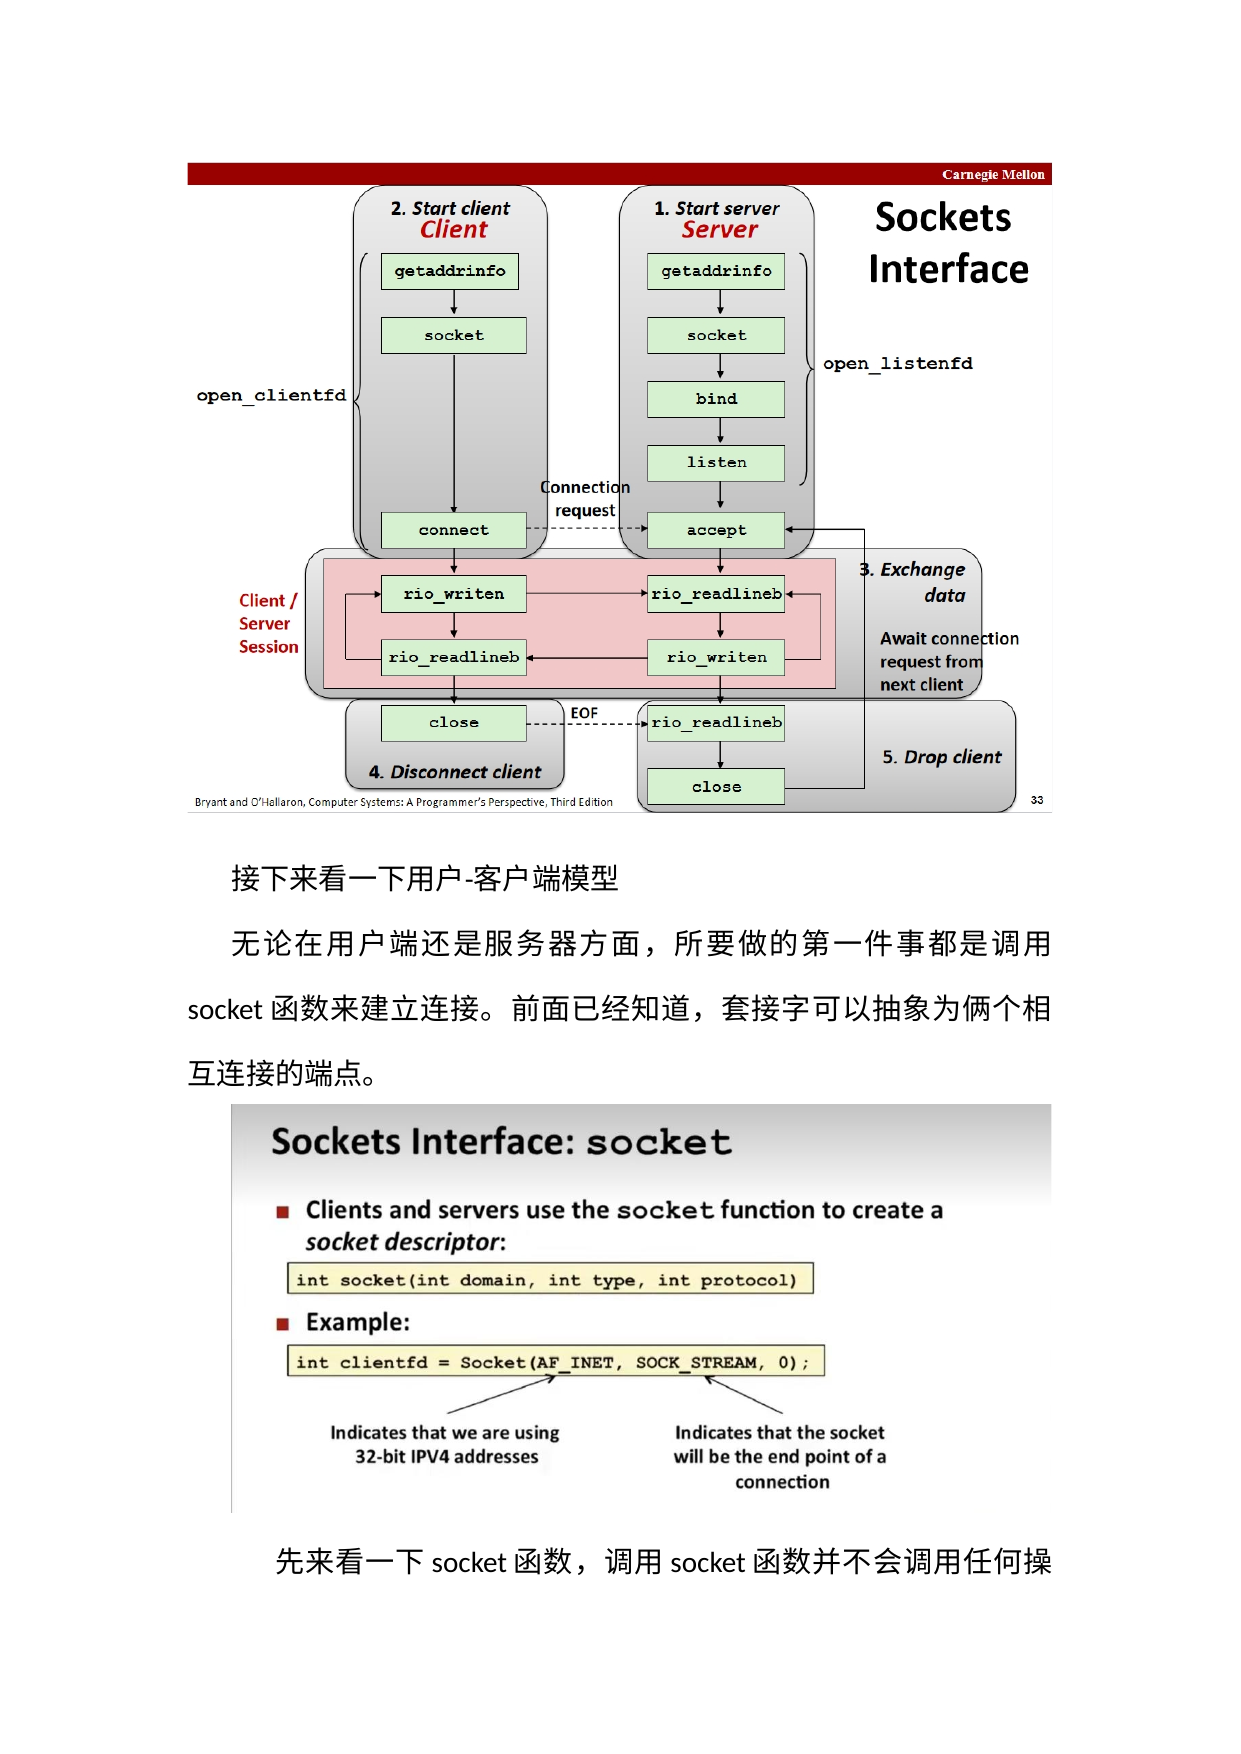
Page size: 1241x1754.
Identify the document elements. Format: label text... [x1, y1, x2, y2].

picture [231, 1104, 1052, 1513]
text 接下来看一下用户-客户端模型 [187, 844, 1053, 909]
text 无论在用户端还是服务器方面，所要做的第一件事都是调用socket函数来建立连接。前面已经知道，套接字可以抽象为俩个相互连接的端点。 [187, 909, 1053, 1104]
picture [187, 162, 1053, 813]
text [231, 1527, 1053, 1592]
